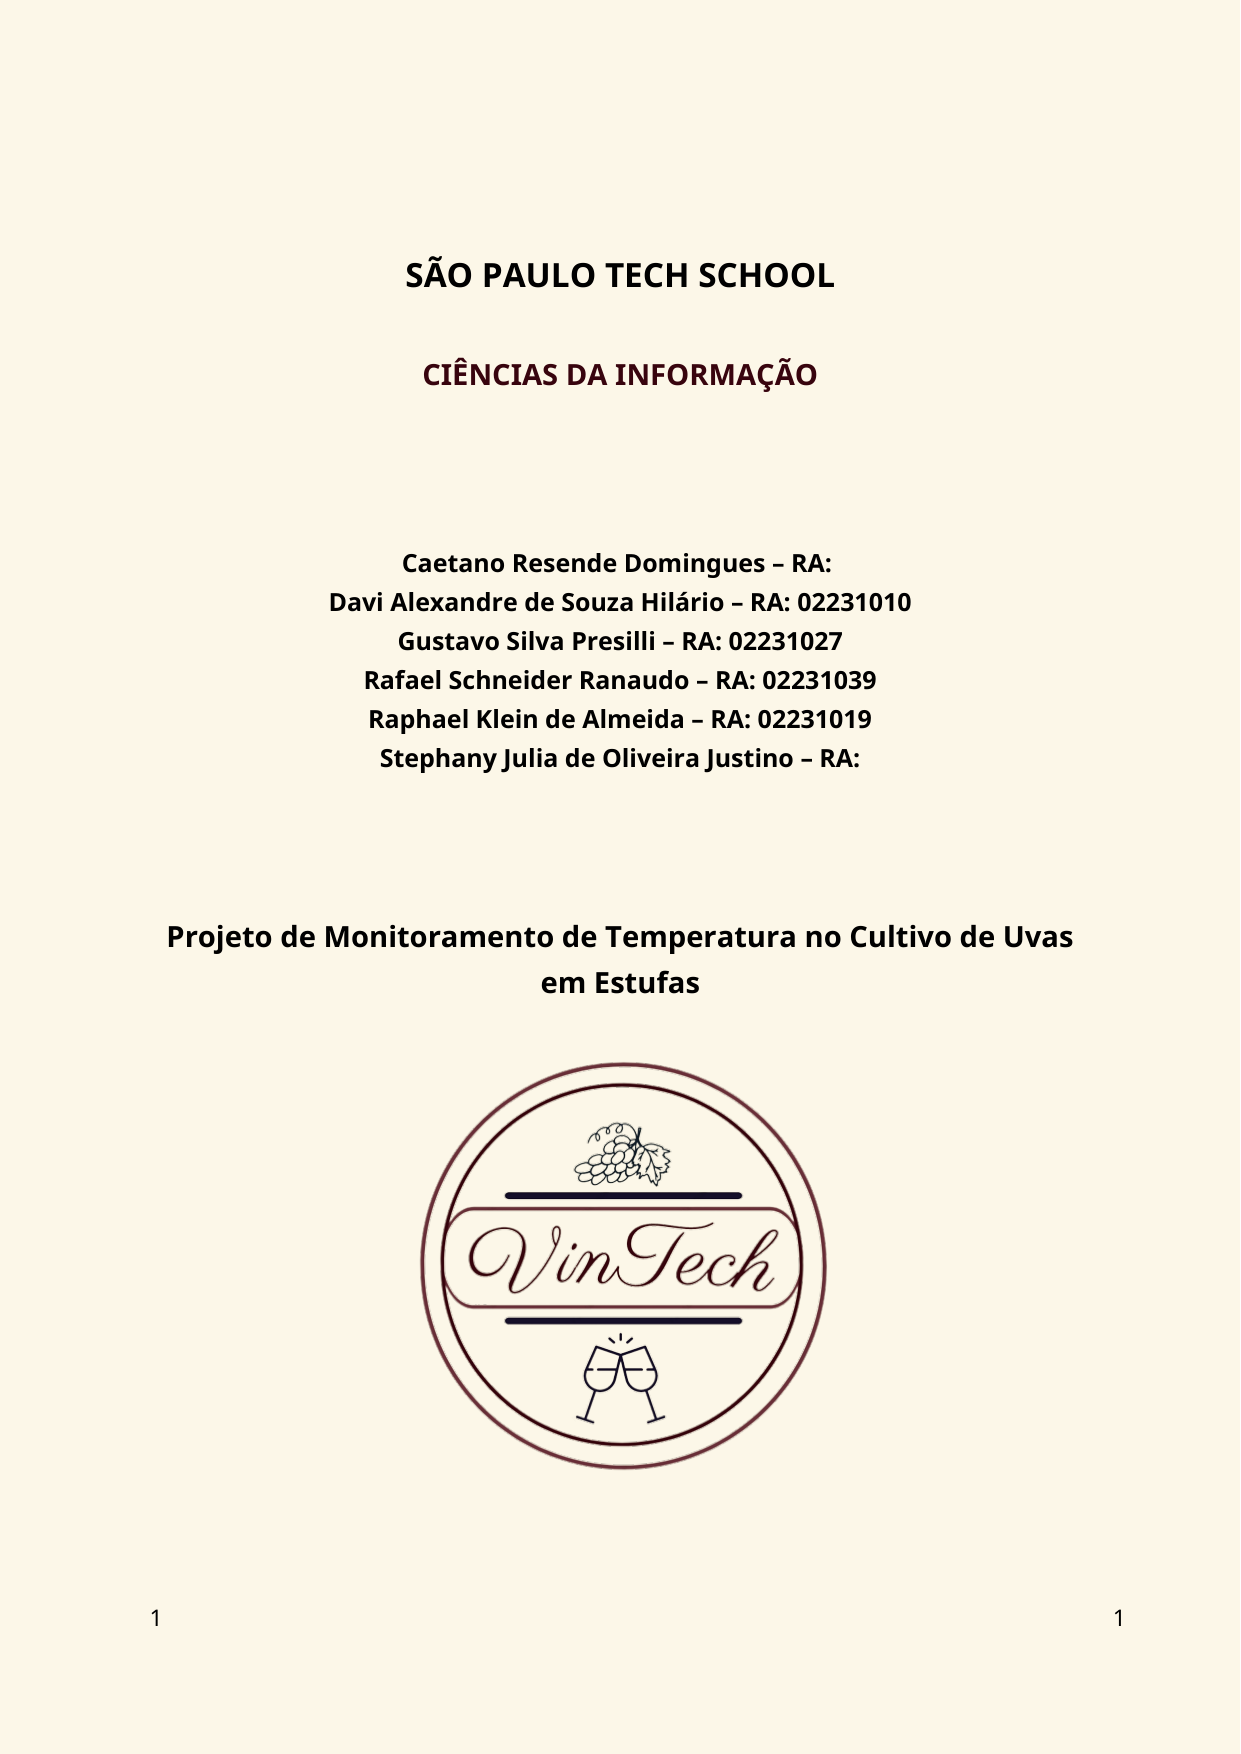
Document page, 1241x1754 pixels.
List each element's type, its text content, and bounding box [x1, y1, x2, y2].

picture [369, 1129, 871, 1527]
text Projeto de Monitoramento de Temperatura no Cultivo de Uvas em Estufas [150, 916, 1090, 1129]
text SÃO PAULO TECH SCHOOL [150, 252, 1090, 297]
text CIÊNCIAS DA INFORMAÇÃO [150, 354, 1090, 394]
text Caetano Resende Domingues – RA: Davi Alexandre de Souza Hilário – RA: 02231010 Gustavo Silva Presilli – RA: 02231027 Rafael Schneider Ranaudo – RA: 02231039 Raphael Klein de Almeida – RA: 02231019 Stephany Julia de Oliveira Justino – RA: [150, 545, 1090, 775]
